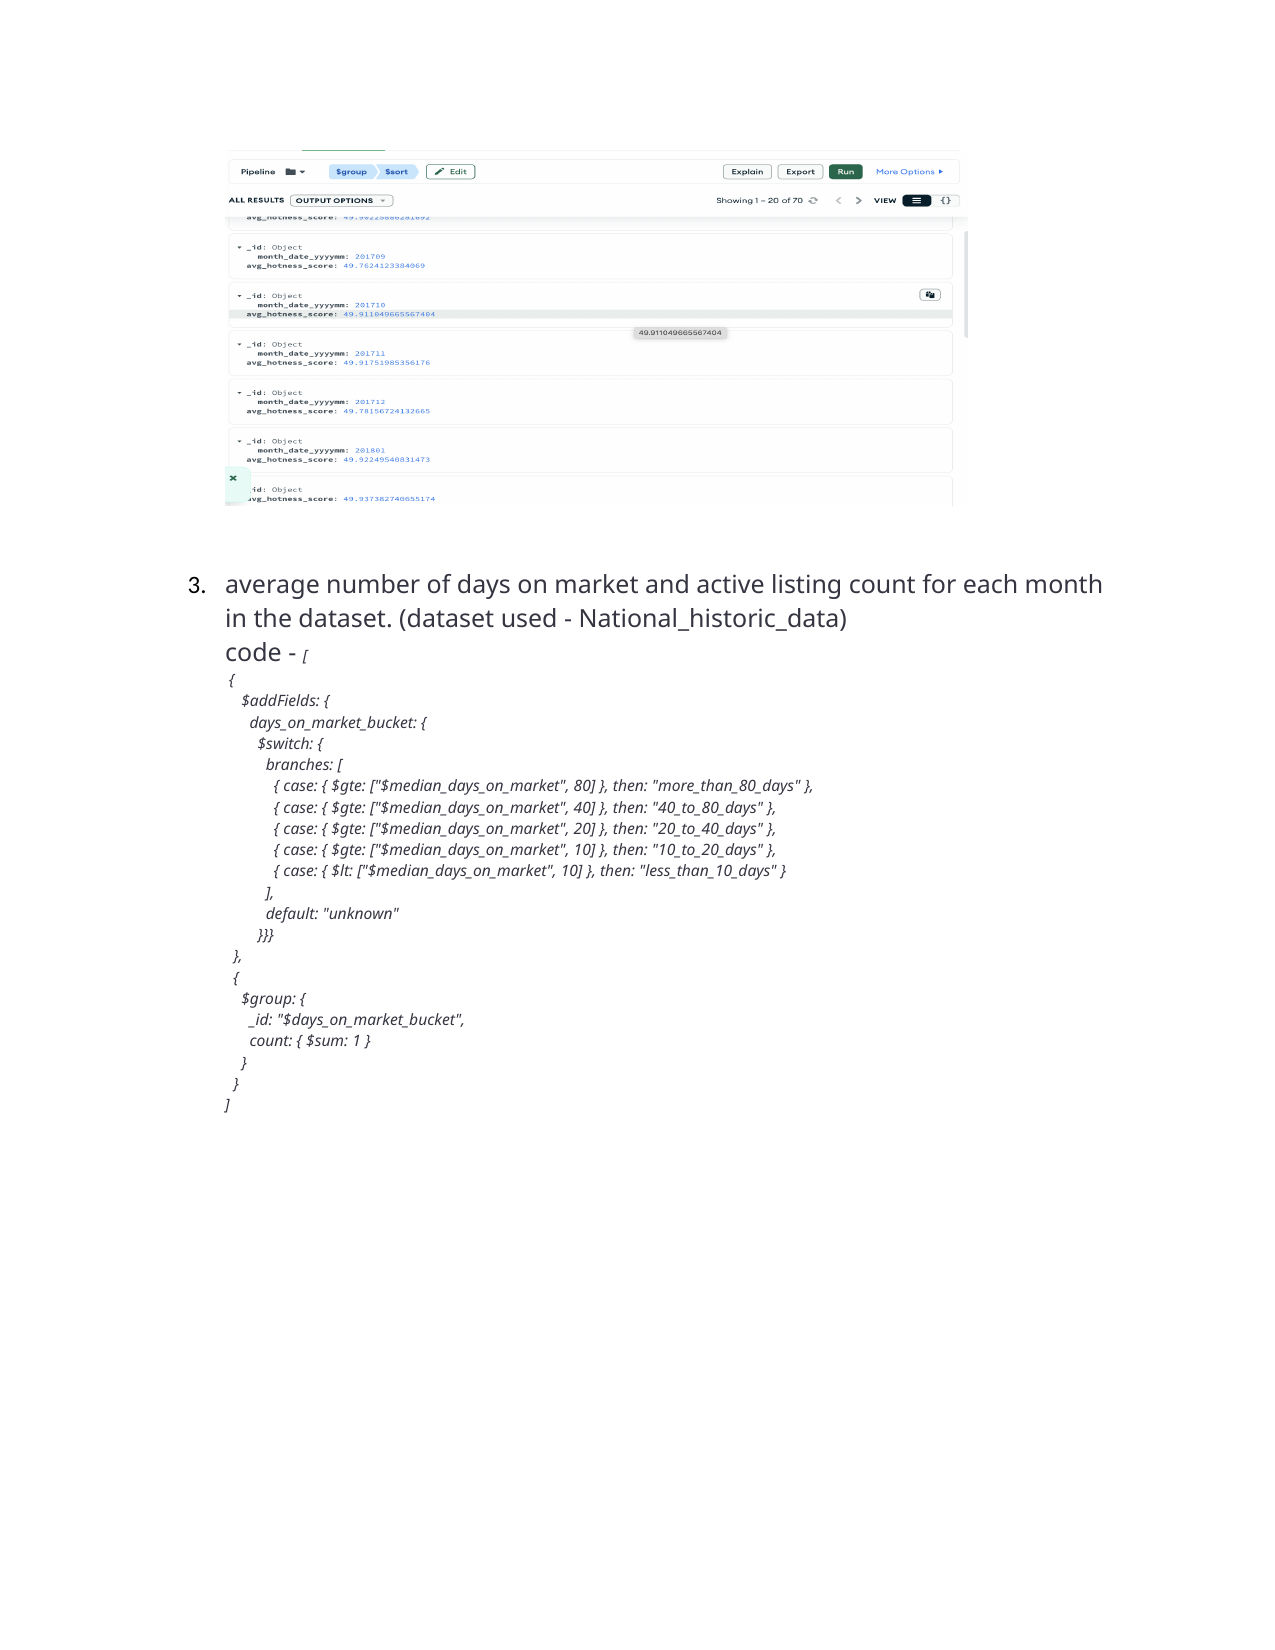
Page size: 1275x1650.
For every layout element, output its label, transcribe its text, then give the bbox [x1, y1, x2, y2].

list ] [225, 1094, 1125, 1115]
list count: { $sum: 1 } [225, 1030, 1125, 1051]
list _id: "$days_on_market_bucket", [225, 1009, 1125, 1030]
list { [225, 966, 1125, 988]
list default: "unknown" [225, 903, 1125, 924]
list }, [225, 945, 1125, 966]
list }}} [225, 924, 1125, 945]
list days_on_market_bucket: { [225, 711, 1125, 733]
list { case: { $gte: ["$median_days_on_market", 40] }, then: "40_to_80_days" }, [225, 796, 1125, 818]
list ], [225, 881, 1125, 903]
list average number of days on market and active listing count for each month in the dataset. (dataset used - National_historic_data) [187, 567, 1125, 635]
list { case: { $lt: ["$median_days_on_market", 10] }, then: "less_than_10_days" } [225, 860, 1125, 881]
list } [225, 1073, 1125, 1094]
list code - [ [225, 635, 1125, 669]
list $group: { [225, 988, 1125, 1009]
list { case: { $gte: ["$median_days_on_market", 20] }, then: "20_to_40_days" }, [225, 818, 1125, 839]
list $addFields: { [225, 690, 1125, 711]
list { case: { $gte: ["$median_days_on_market", 10] }, then: "10_to_20_days" }, [225, 839, 1125, 860]
list { case: { $gte: ["$median_days_on_market", 80] }, then: "more_than_80_days" }, [225, 775, 1125, 796]
list $switch: { [225, 733, 1125, 754]
list } [225, 1051, 1125, 1073]
list { [225, 669, 1125, 690]
picture [225, 150, 968, 506]
list branches: [ [225, 754, 1125, 775]
